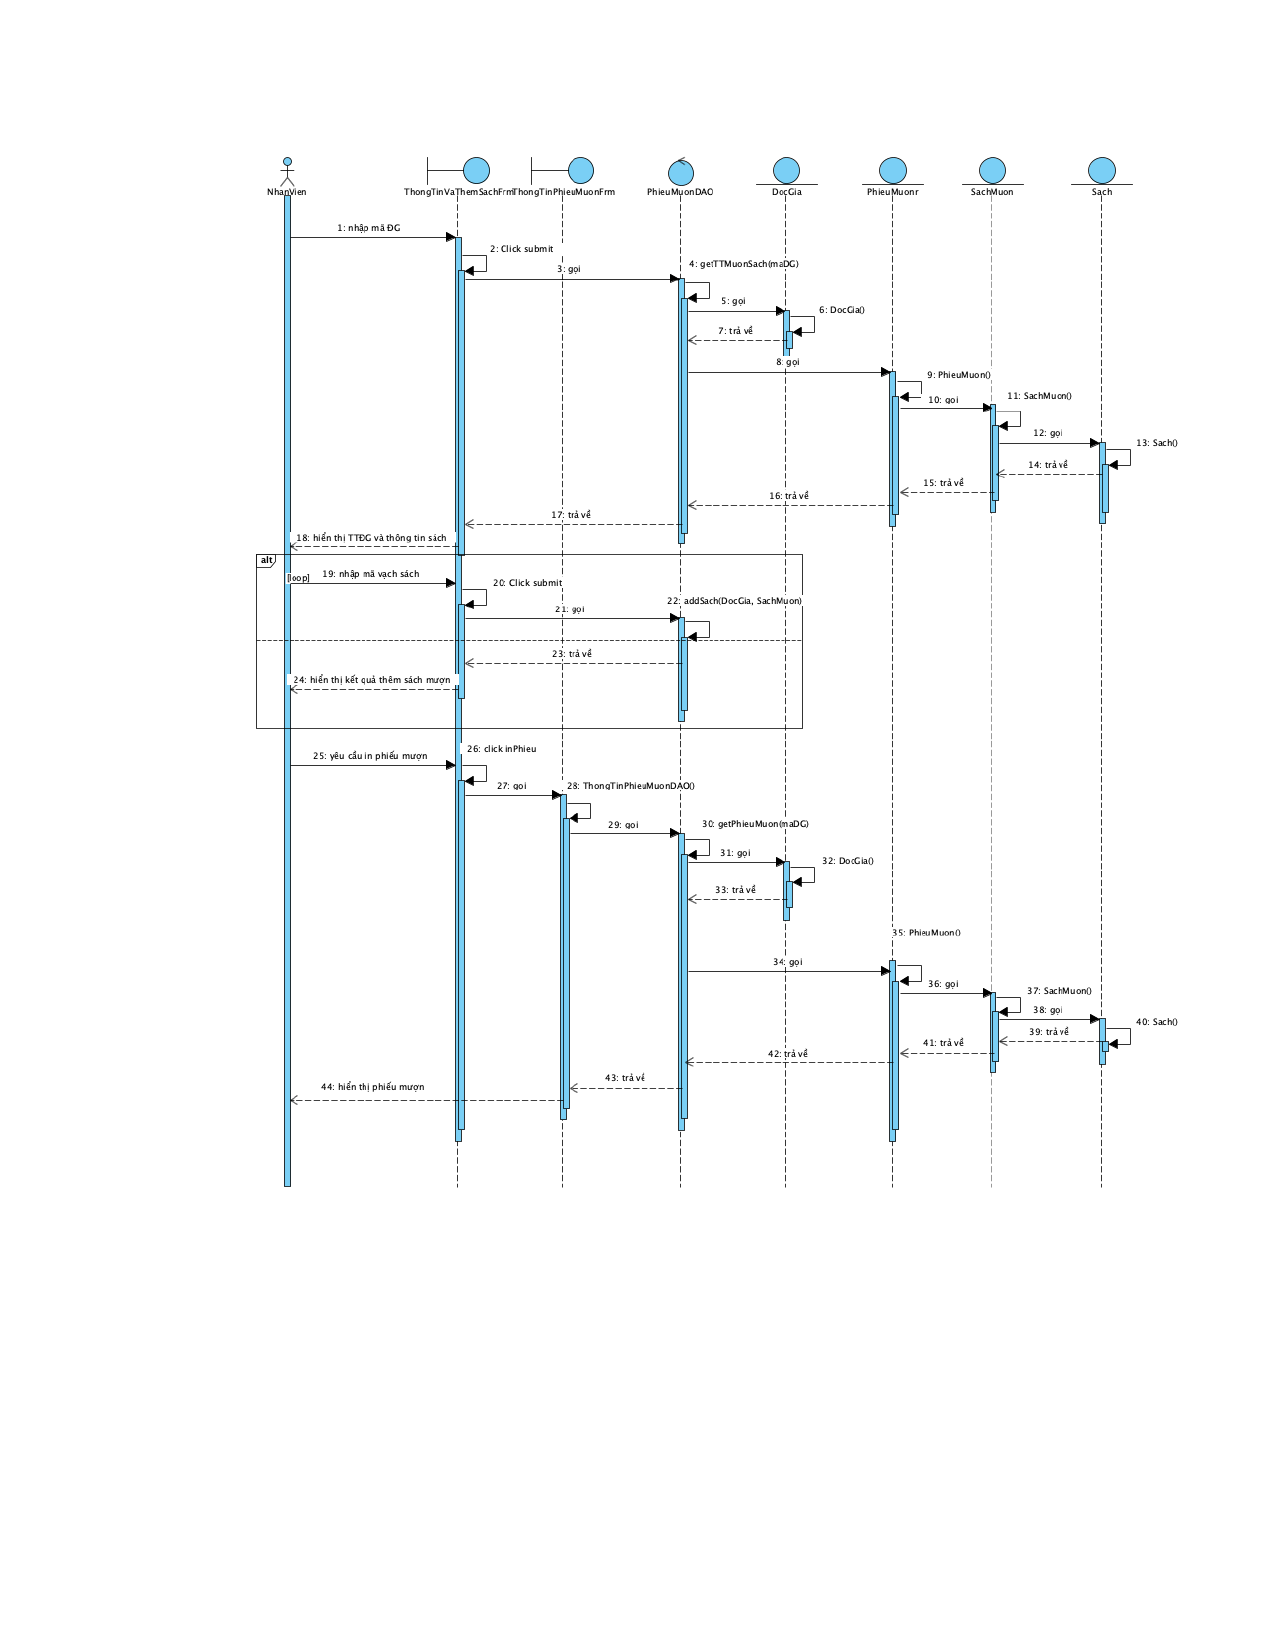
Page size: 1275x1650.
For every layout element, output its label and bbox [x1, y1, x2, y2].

picture [225, 150, 1200, 1198]
